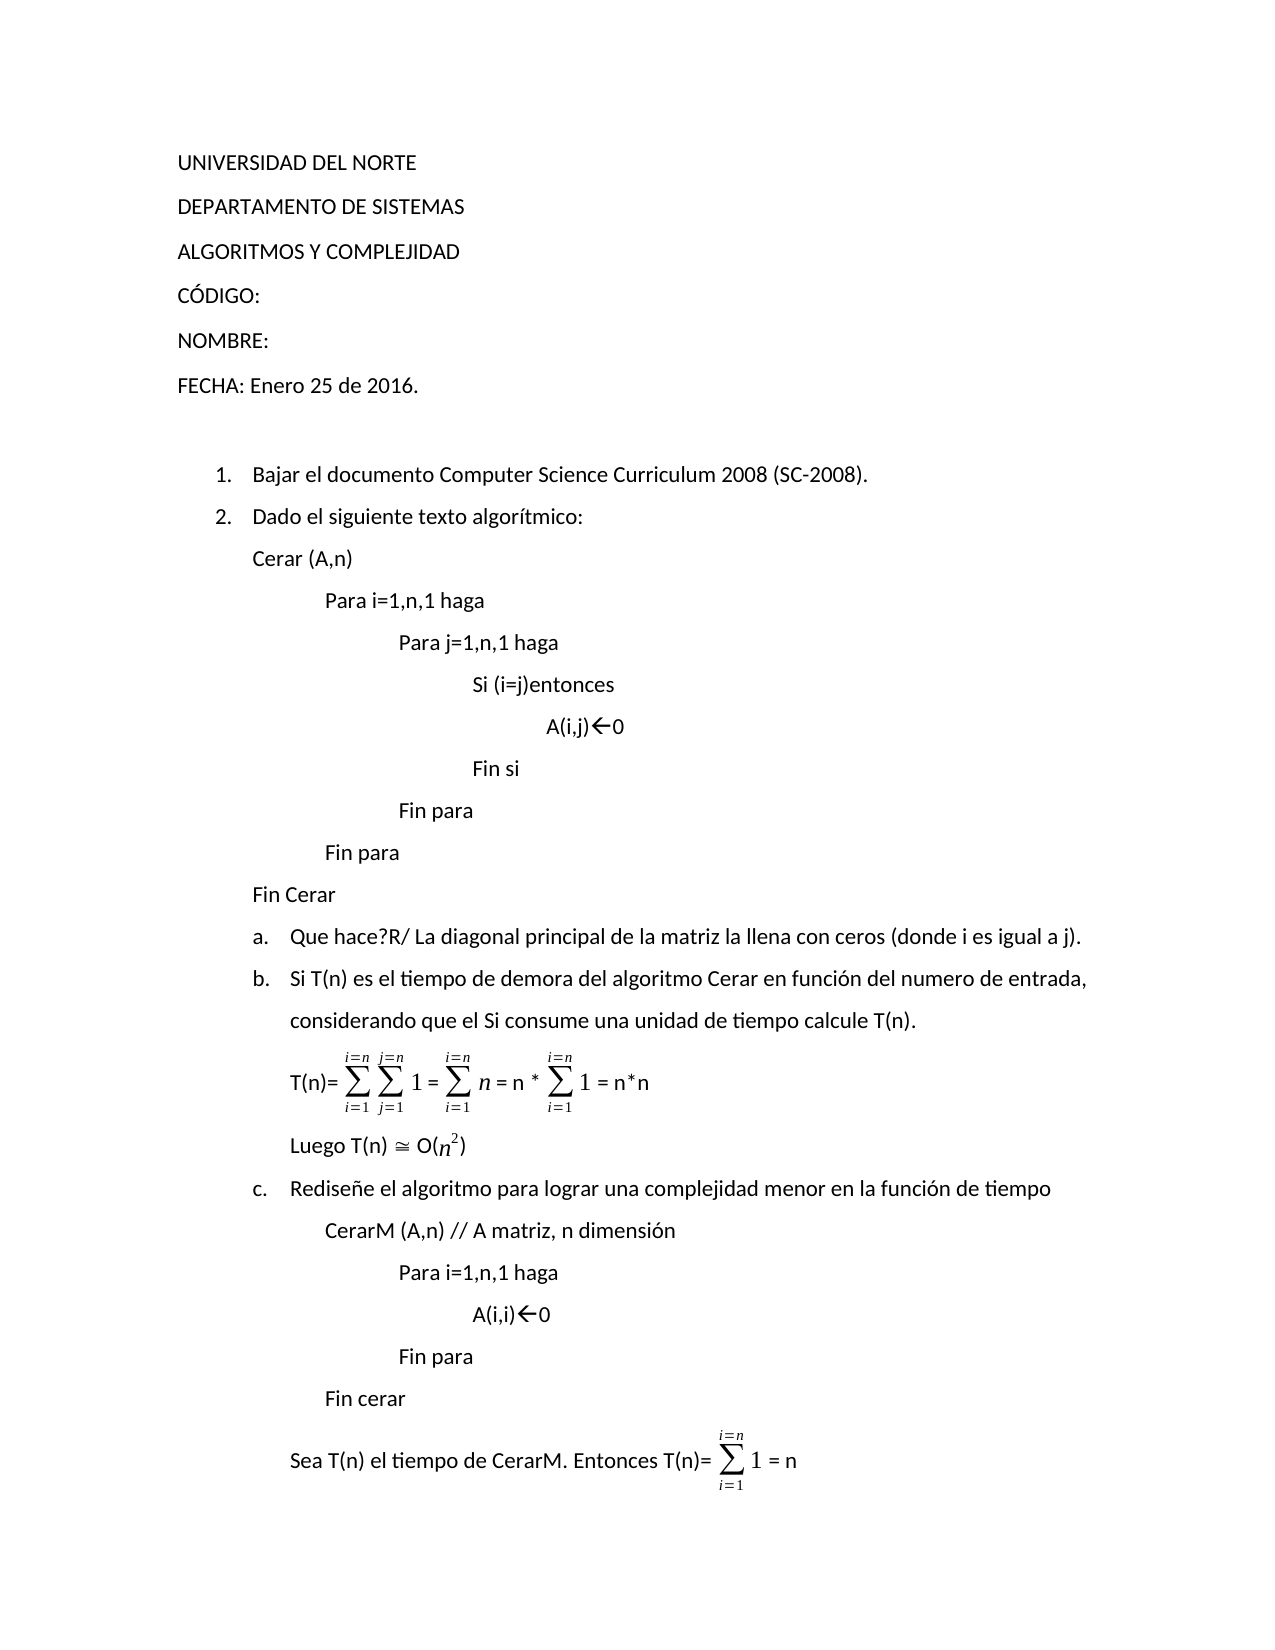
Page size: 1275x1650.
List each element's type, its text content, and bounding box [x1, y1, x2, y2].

list Rediseñe el algoritmo para lograr una complejidad menor en la función de tiempo [252, 1174, 1098, 1202]
text ALGORITMOS Y COMPLEJIDAD [177, 237, 1098, 265]
list A(i,j)0 [252, 712, 1098, 740]
list Cerar (A,n) [252, 544, 1098, 572]
list Para j=1,n,1 haga [252, 628, 1098, 656]
list A(i,i)0 [325, 1300, 1098, 1328]
list Fin si [400, 754, 1098, 782]
list Fin Cerar [252, 880, 1098, 908]
list T(n)= = = n * = n*n [290, 1048, 1098, 1115]
text CÓDIGO: [177, 282, 1098, 310]
list Fin para [325, 1342, 1098, 1370]
list Fin cerar [325, 1384, 1098, 1412]
list Fin para [326, 796, 1098, 824]
list Luego T(n) O() [290, 1129, 1098, 1161]
list Si (i=j)entonces [252, 670, 1098, 698]
list Si T(n) es el tiempo de demora del algoritmo Cerar en función del numero de entrada, considerando que el Si consume una unidad de tiempo calcule T(n). [252, 964, 1098, 1034]
text NOMBRE: [177, 326, 1098, 354]
list Fin para [252, 838, 1098, 866]
list Que hace?R/ La diagonal principal de la matriz la llena con ceros (donde i es igual a j). [252, 922, 1098, 950]
text DEPARTAMENTO DE SISTEMAS [177, 192, 1098, 220]
list Para i=1,n,1 haga [252, 586, 1098, 614]
text UNIVERSIDAD DEL NORTE [177, 148, 1098, 176]
list Sea T(n) el tiempo de CerarM. Entonces T(n)= = n [290, 1426, 1098, 1494]
list Bajar el documento Computer Science Curriculum 2008 (SC-2008). [215, 460, 1098, 488]
list Para i=1,n,1 haga [325, 1258, 1098, 1286]
text FECHA: Enero 25 de 2016. [177, 371, 1098, 399]
list Dado el siguiente texto algorítmico: [215, 502, 1098, 530]
list CerarM (A,n) // A matriz, n dimensión [325, 1216, 1098, 1244]
